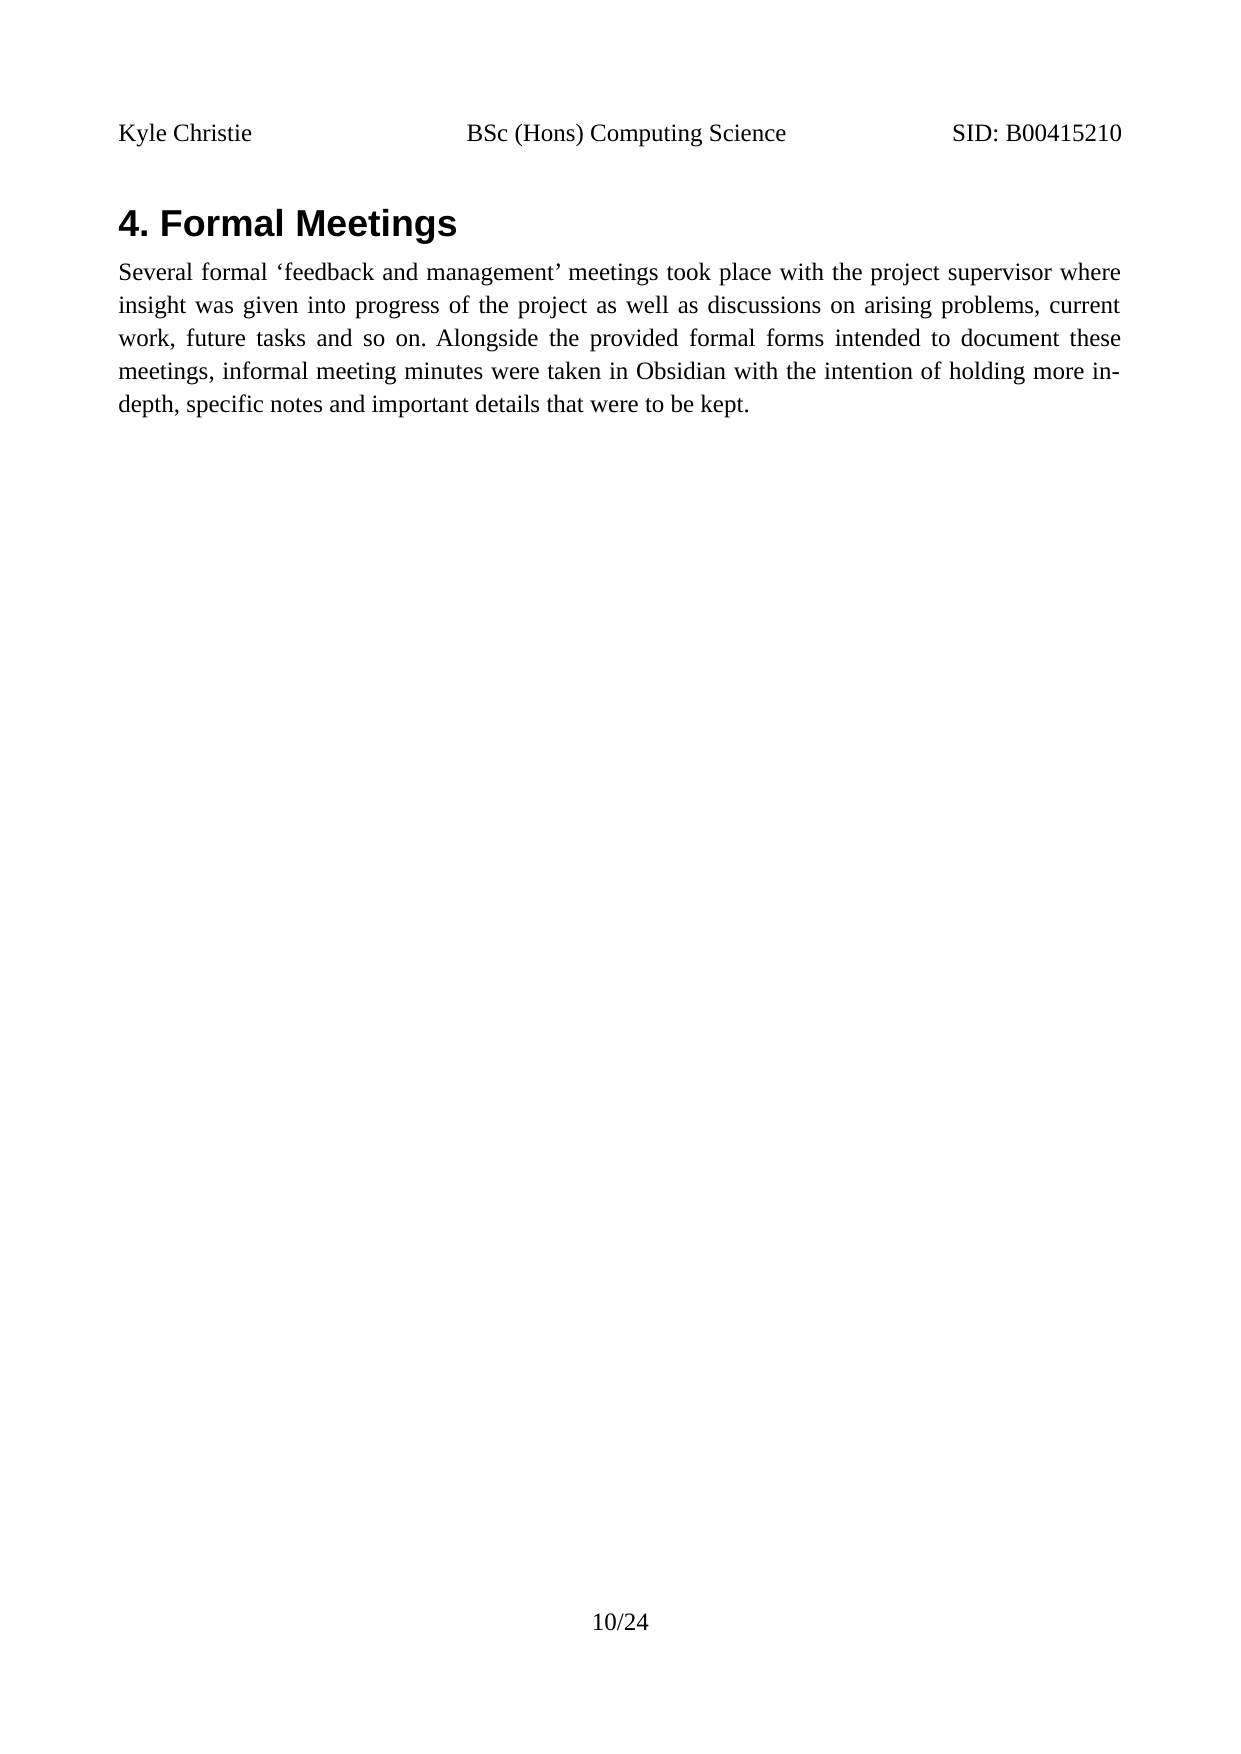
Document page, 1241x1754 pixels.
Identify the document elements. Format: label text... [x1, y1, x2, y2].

subtitle 4. Formal Meetings [118, 201, 1122, 244]
text Several formal ‘feedback and management’ meetings took place with the project supervisor where insight was given into progress of the project as well as discussions on arising problems, current work, future tasks and so on. Alongside the provided formal forms intended to document these meetings, informal meeting minutes were taken in Obsidian with the intention of holding more in-depth, specific notes and important details that were to be kept. [118, 257, 1122, 418]
